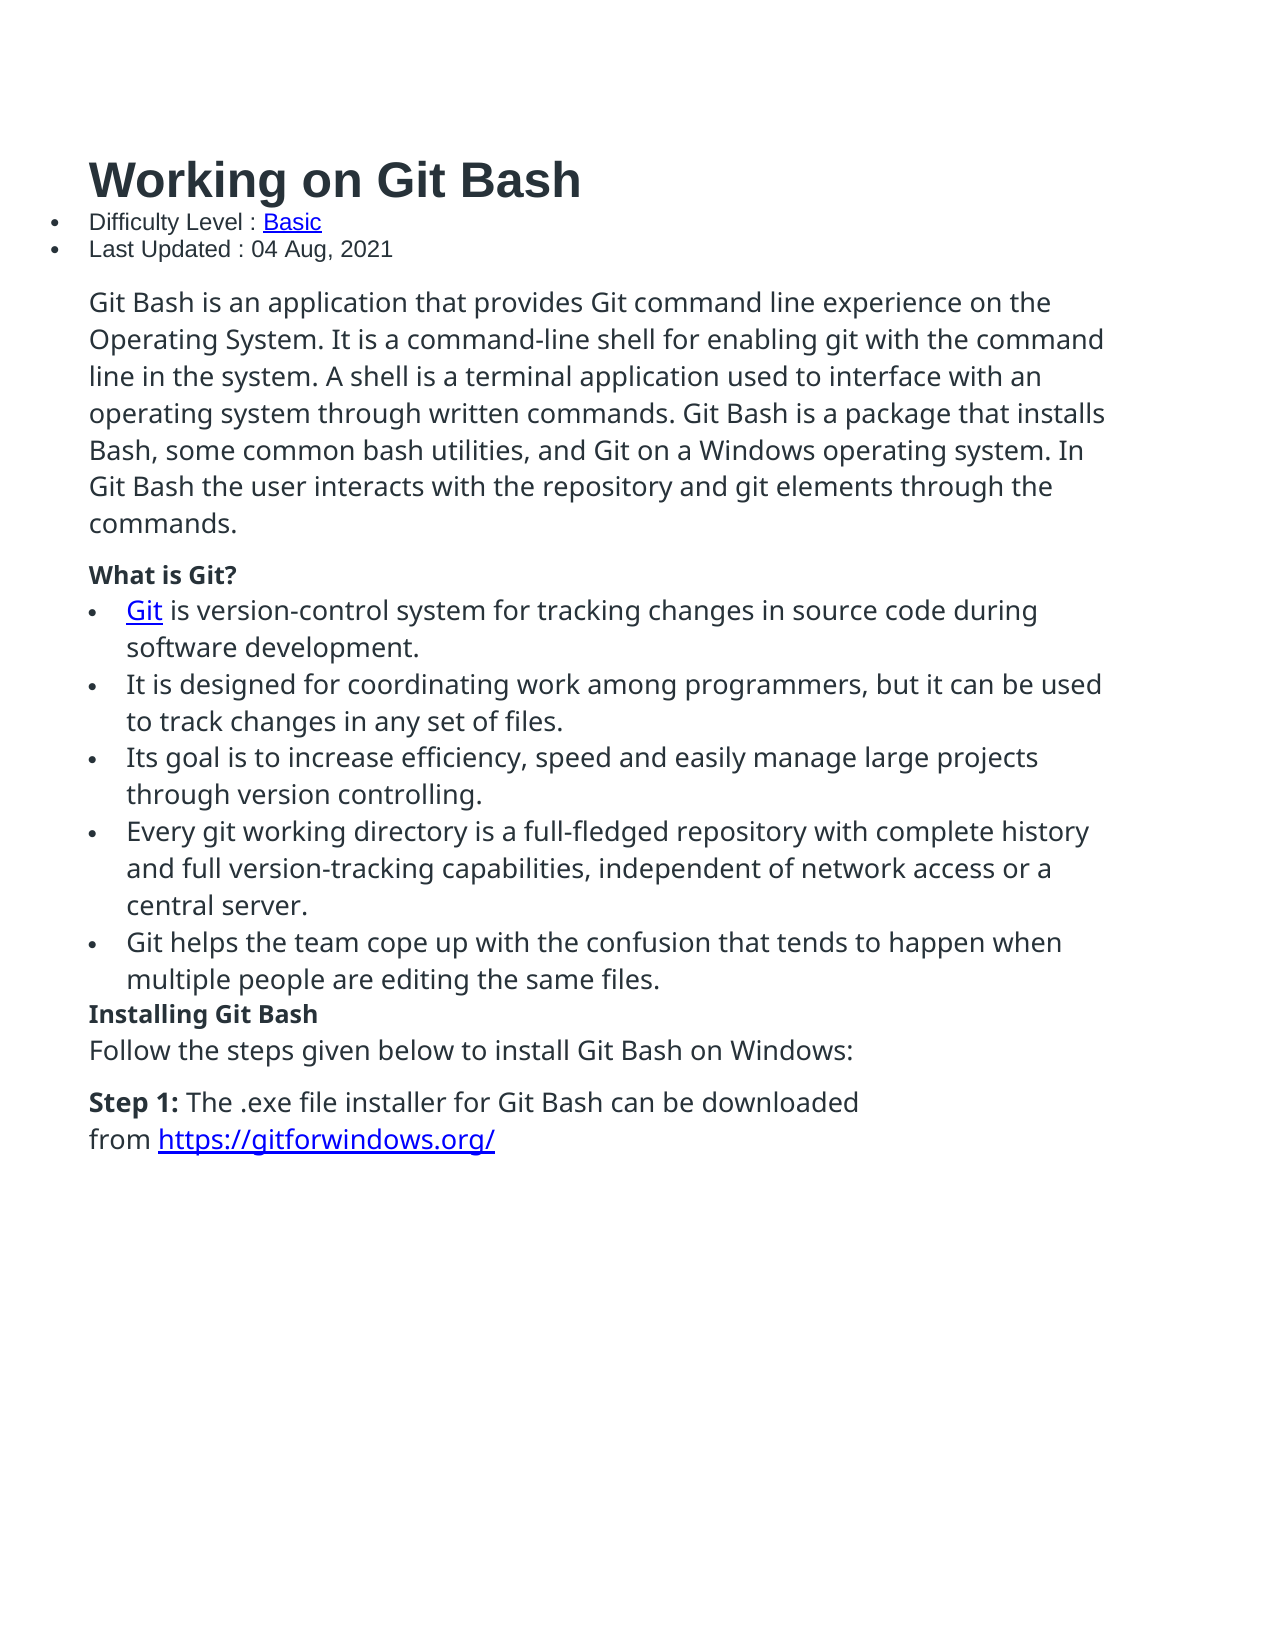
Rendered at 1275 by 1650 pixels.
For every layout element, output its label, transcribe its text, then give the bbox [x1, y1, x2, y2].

list Difficulty Level : Basic [51, 207, 1125, 235]
text Git Bash is an application that provides Git command line experience on the Operating System. It is a command-line shell for enabling git with the command line in the system. A shell is a terminal application used to interface with an operating system through written commands. Git Bash is a package that installs Bash, some common bash utilities, and Git on a Windows operating system. In Git Bash the user interacts with the repository and git elements through the commands. [89, 283, 1125, 542]
list It is designed for coordinating work among programmers, but it can be used to track changes in any set of files. [89, 665, 1125, 739]
list Its goal is to increase efficiency, speed and easily manage large projects through version controlling. [89, 739, 1125, 813]
text What is Git? [89, 557, 1125, 591]
list Last Updated : 04 Aug, 2021 [51, 235, 1125, 263]
list Git helps the team cope up with the confusion that tends to happen when multiple people are editing the same files. [89, 923, 1125, 997]
text Follow the steps given below to install Git Bash on Windows: [89, 1031, 1125, 1068]
list Every git working directory is a full-fledged repository with complete history and full version-tracking capabilities, independent of network access or a central server. [89, 813, 1125, 923]
list Git is version-control system for tracking changes in source code during software development. [89, 591, 1125, 665]
text Working on Git Bash [89, 150, 1125, 207]
text Installing Git Bash [89, 997, 1125, 1031]
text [89, 1083, 1125, 1157]
